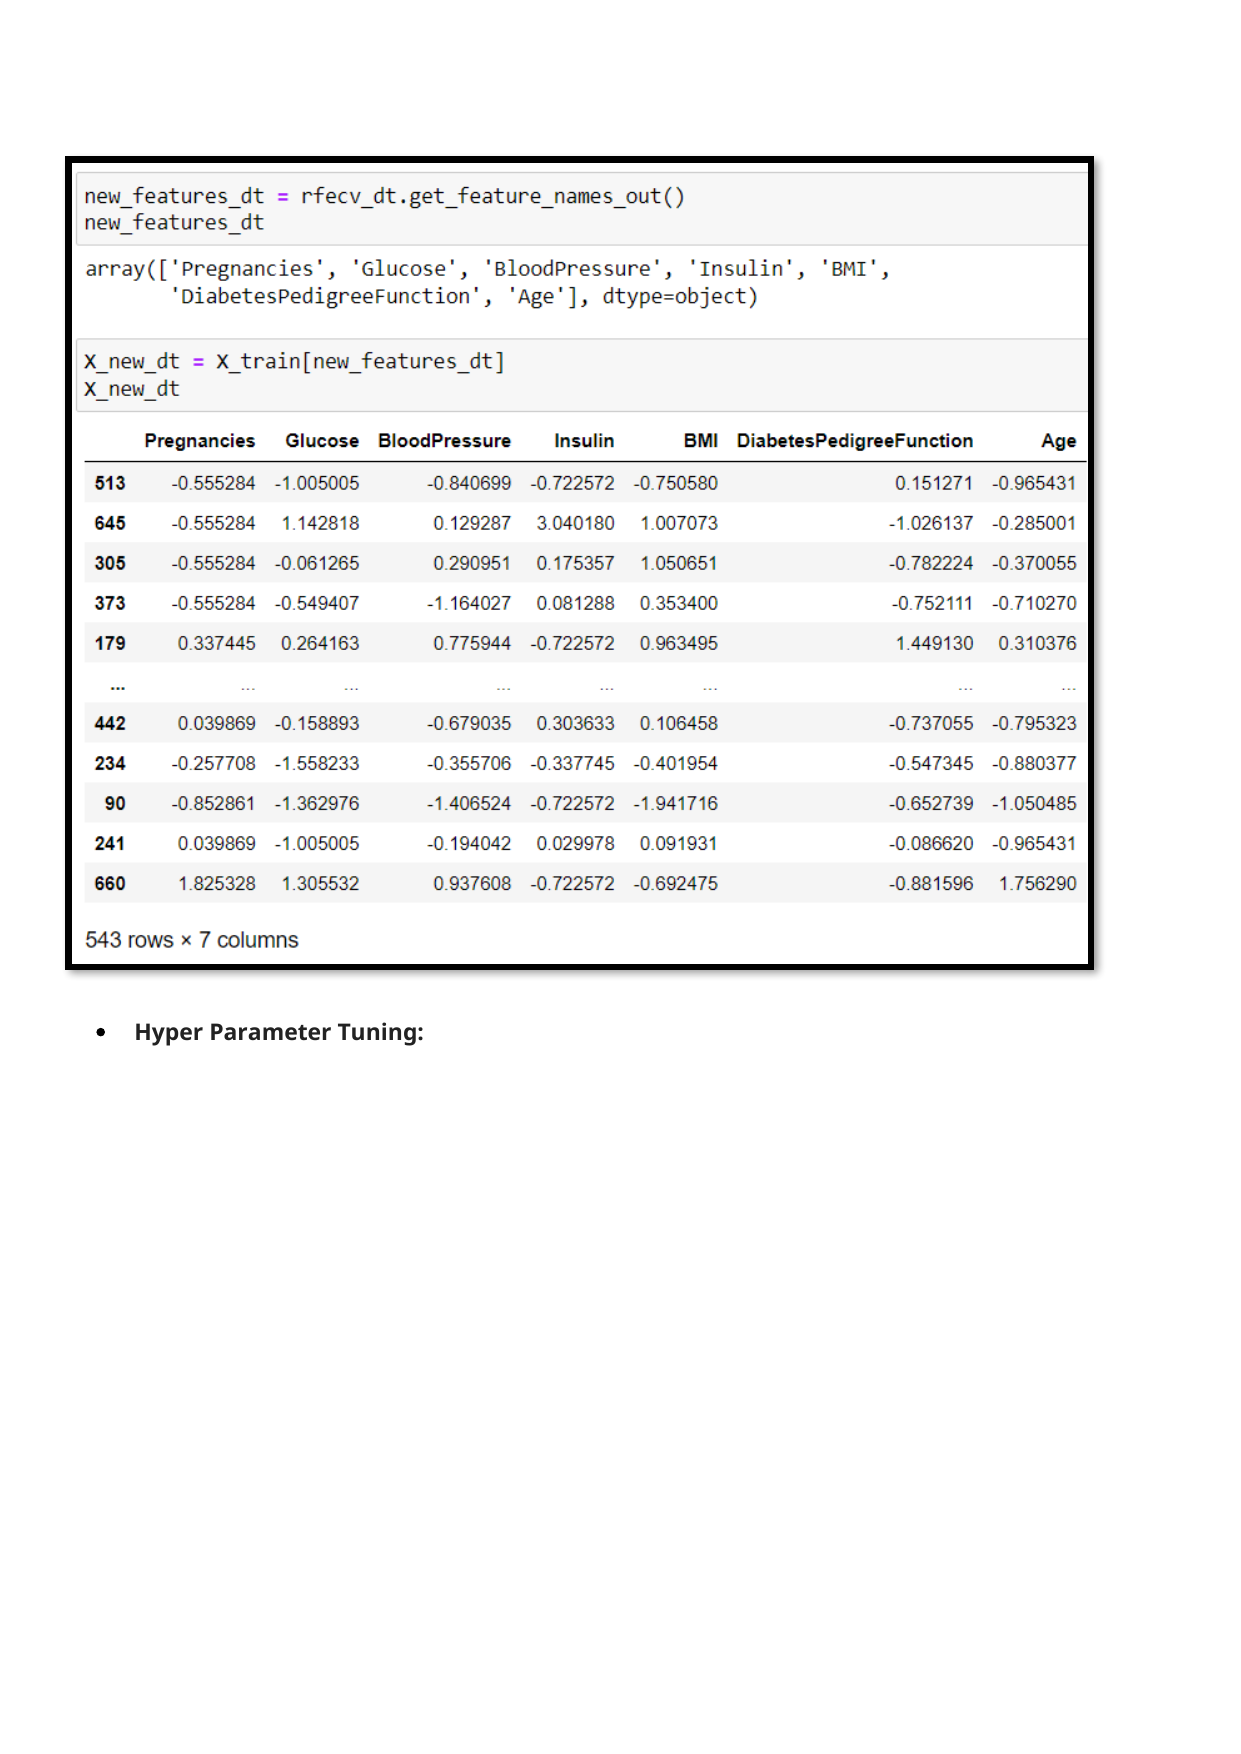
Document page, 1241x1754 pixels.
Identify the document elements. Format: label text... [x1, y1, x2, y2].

picture [72, 163, 1088, 964]
list Hyper Parameter Tuning: [97, 1016, 1090, 1047]
